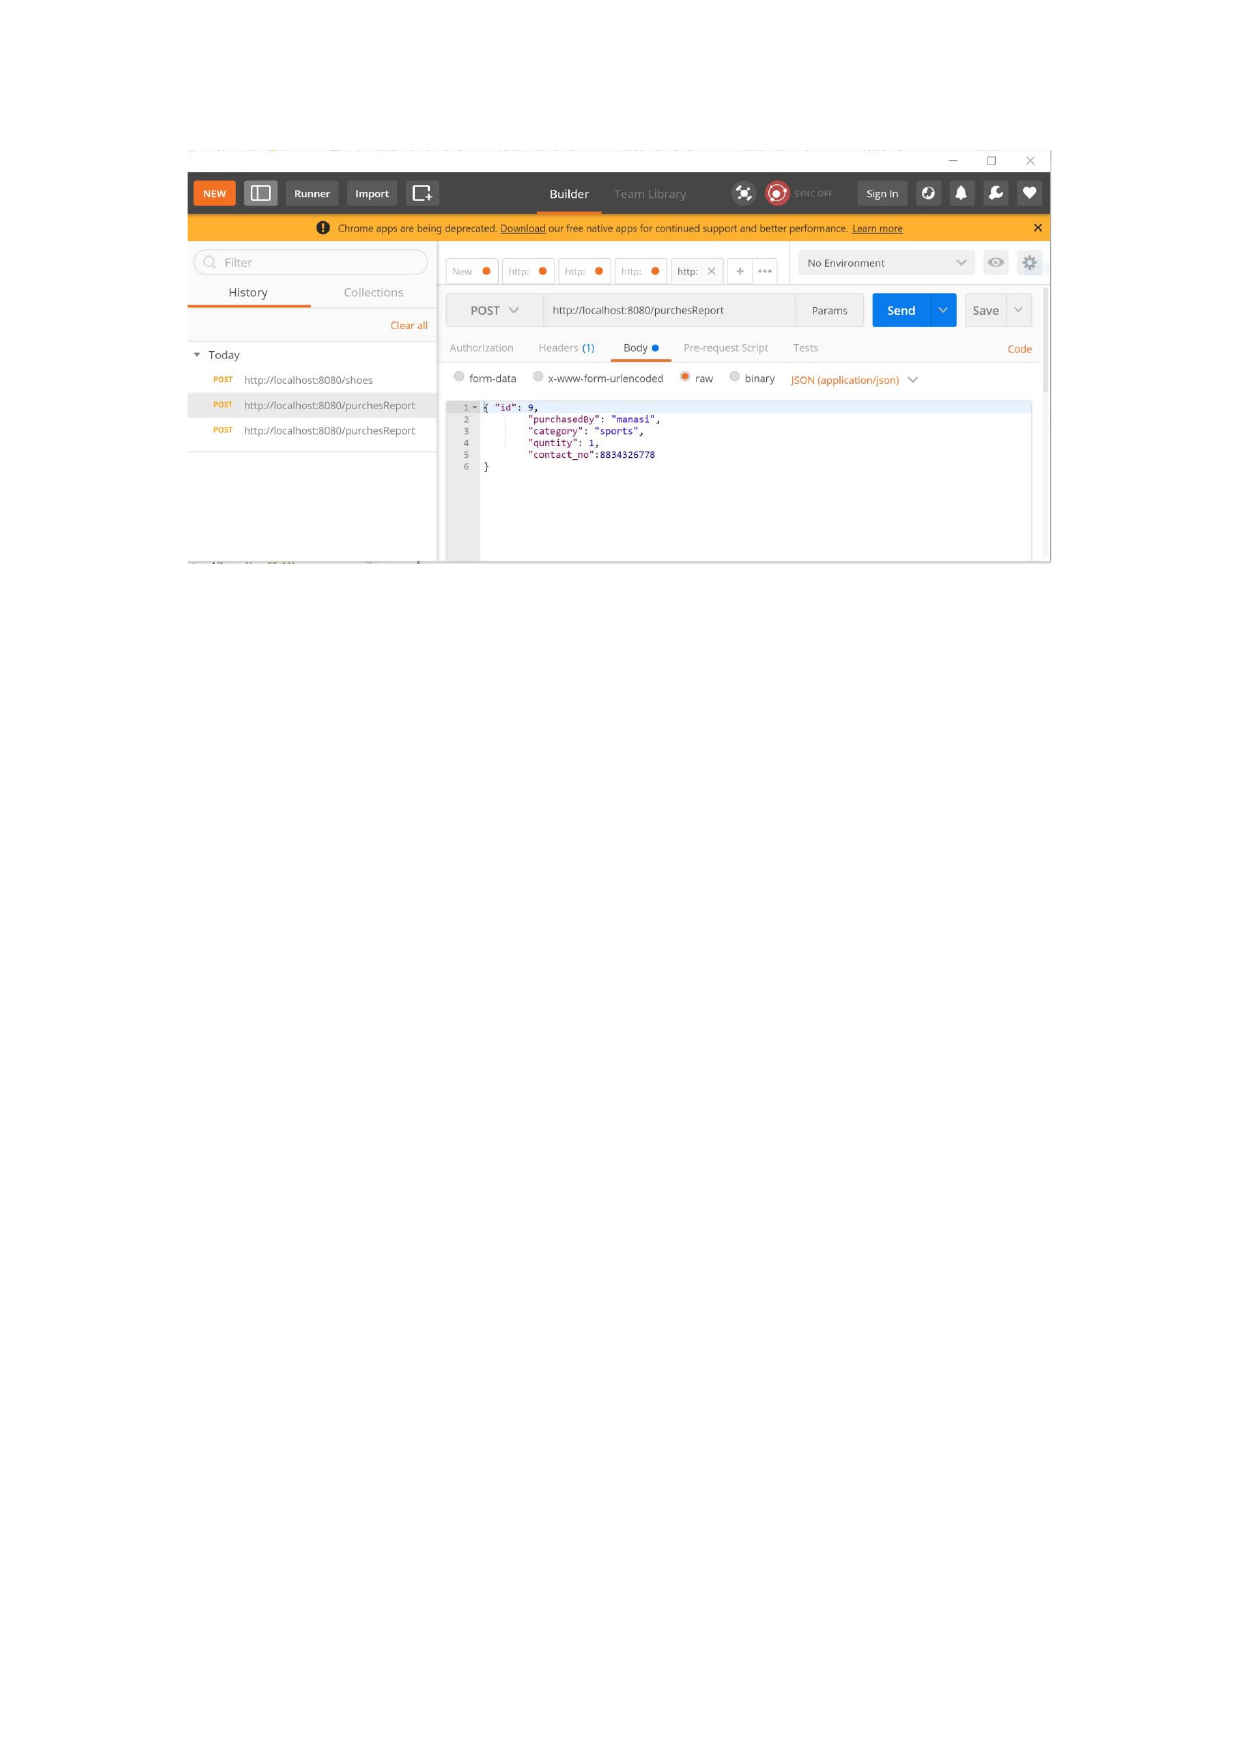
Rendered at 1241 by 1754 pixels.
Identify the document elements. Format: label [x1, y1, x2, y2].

picture [187, 150, 1052, 564]
